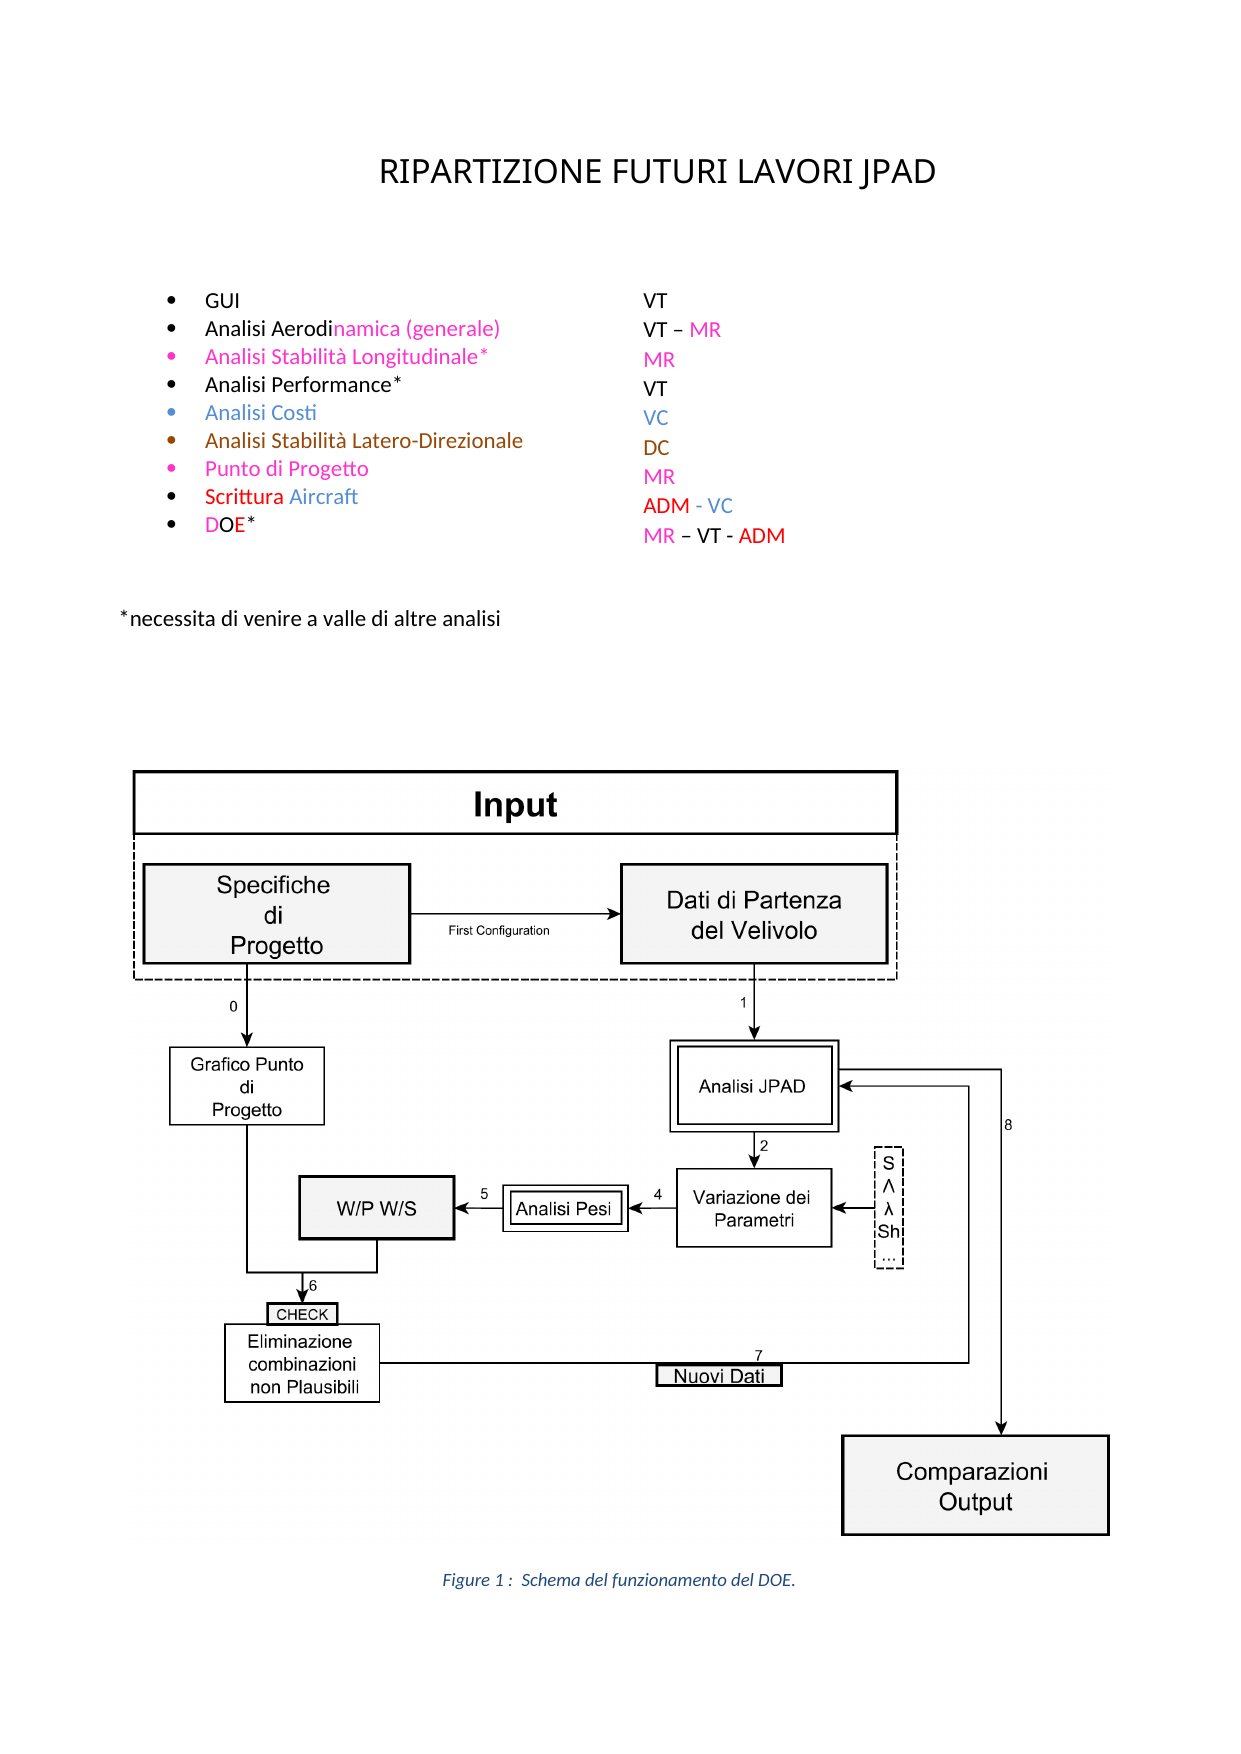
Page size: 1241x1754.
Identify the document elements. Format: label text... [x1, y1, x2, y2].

table_header GUI Analisi Aerodinamica (generale) Analisi Stabilità Longitudinale* Analisi Performance* Analisi Costi Analisi Stabilità Latero-Direzionale Punto di Progetto Scrittura Aircraft DOE* [119, 286, 631, 550]
picture [122, 763, 1119, 1544]
list RIPARTIZIONE FUTURI LAVORI JPAD [193, 148, 1122, 193]
text *necessita di venire a valle di altre analisi [118, 604, 1122, 632]
table_header VT VT – MR MR VT VC DC MR ADM - VC MR – VT - ADM [632, 286, 1145, 550]
